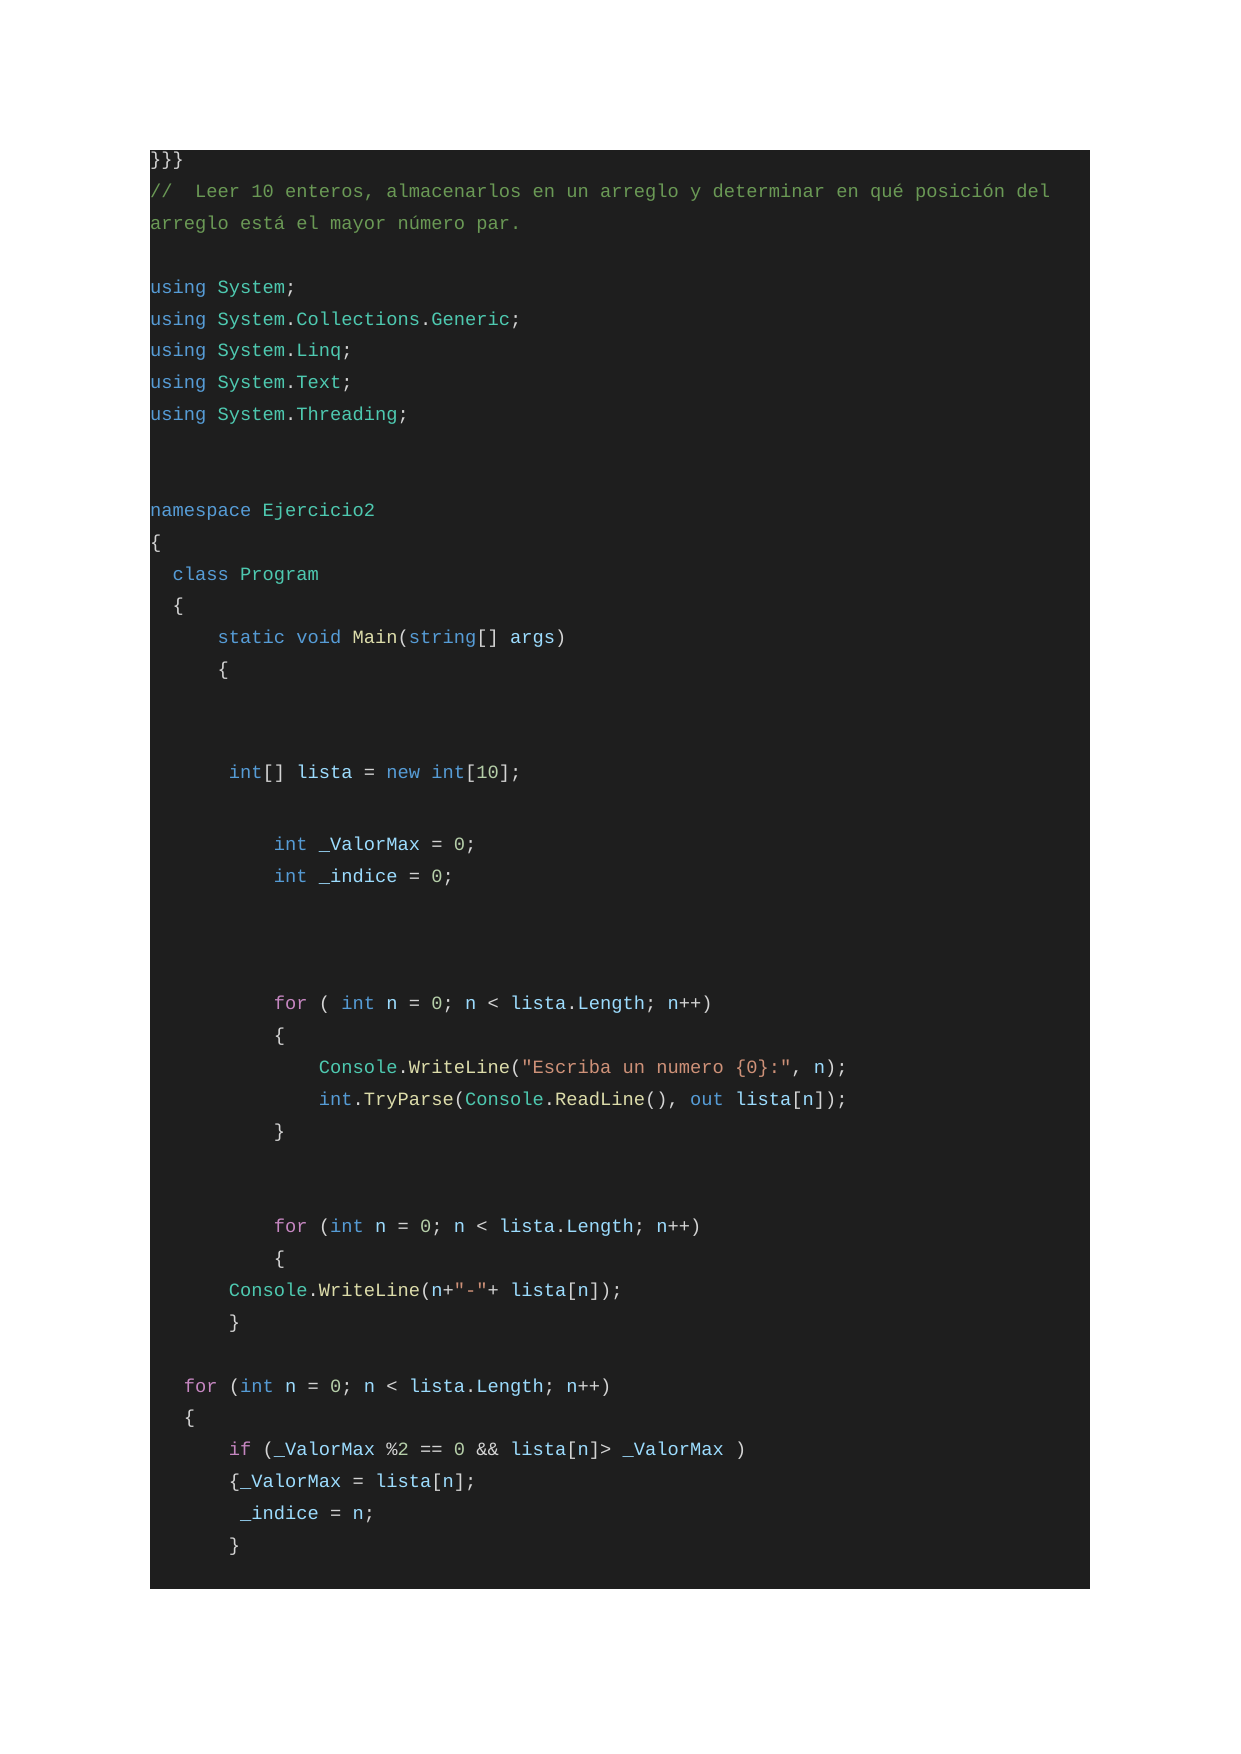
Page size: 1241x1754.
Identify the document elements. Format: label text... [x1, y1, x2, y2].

text {_ValorMax = lista[n]; [150, 1472, 1090, 1493]
text for (int n = 0; n < lista.Length; n++) [150, 1376, 1090, 1398]
text int[] lista = new int[10]; [150, 763, 1090, 784]
text _indice = n; [150, 1504, 1090, 1525]
text using System.Threading; [150, 405, 1090, 426]
text { [150, 660, 1090, 681]
text Console.WriteLine("Escriba un numero {0}:", n); [150, 1058, 1090, 1079]
text static void Main(string[] args) [150, 628, 1090, 649]
text using System.Text; [150, 373, 1090, 394]
text for (int n = 0; n < lista.Length; n++) [150, 1217, 1090, 1238]
text int _indice = 0; [150, 866, 1090, 888]
text int.TryParse(Console.ReadLine(), out lista[n]); [150, 1089, 1090, 1111]
text }}} [150, 150, 1090, 171]
text for ( int n = 0; n < lista.Length; n++) [150, 994, 1090, 1015]
text // Leer 10 enteros, almacenarlos en un arreglo y determinar en qué posición del arreglo está el mayor número par. [150, 182, 1090, 235]
text { [150, 1249, 1090, 1270]
text } [150, 1313, 1090, 1334]
text { [150, 1408, 1090, 1429]
text Console.WriteLine(n+"-"+ lista[n]); [150, 1281, 1090, 1302]
text namespace Ejercicio2 [150, 501, 1090, 522]
text if (_ValorMax %2 == 0 && lista[n]> _ValorMax ) [150, 1440, 1090, 1461]
text using System.Linq; [150, 341, 1090, 362]
text class Program [150, 564, 1090, 586]
text } [150, 1121, 1090, 1143]
text using System; [150, 277, 1090, 299]
text { [150, 596, 1090, 617]
text using System.Collections.Generic; [150, 309, 1090, 331]
text { [150, 532, 1090, 554]
text int _ValorMax = 0; [150, 834, 1090, 856]
text } [150, 1536, 1090, 1557]
text { [150, 1026, 1090, 1047]
